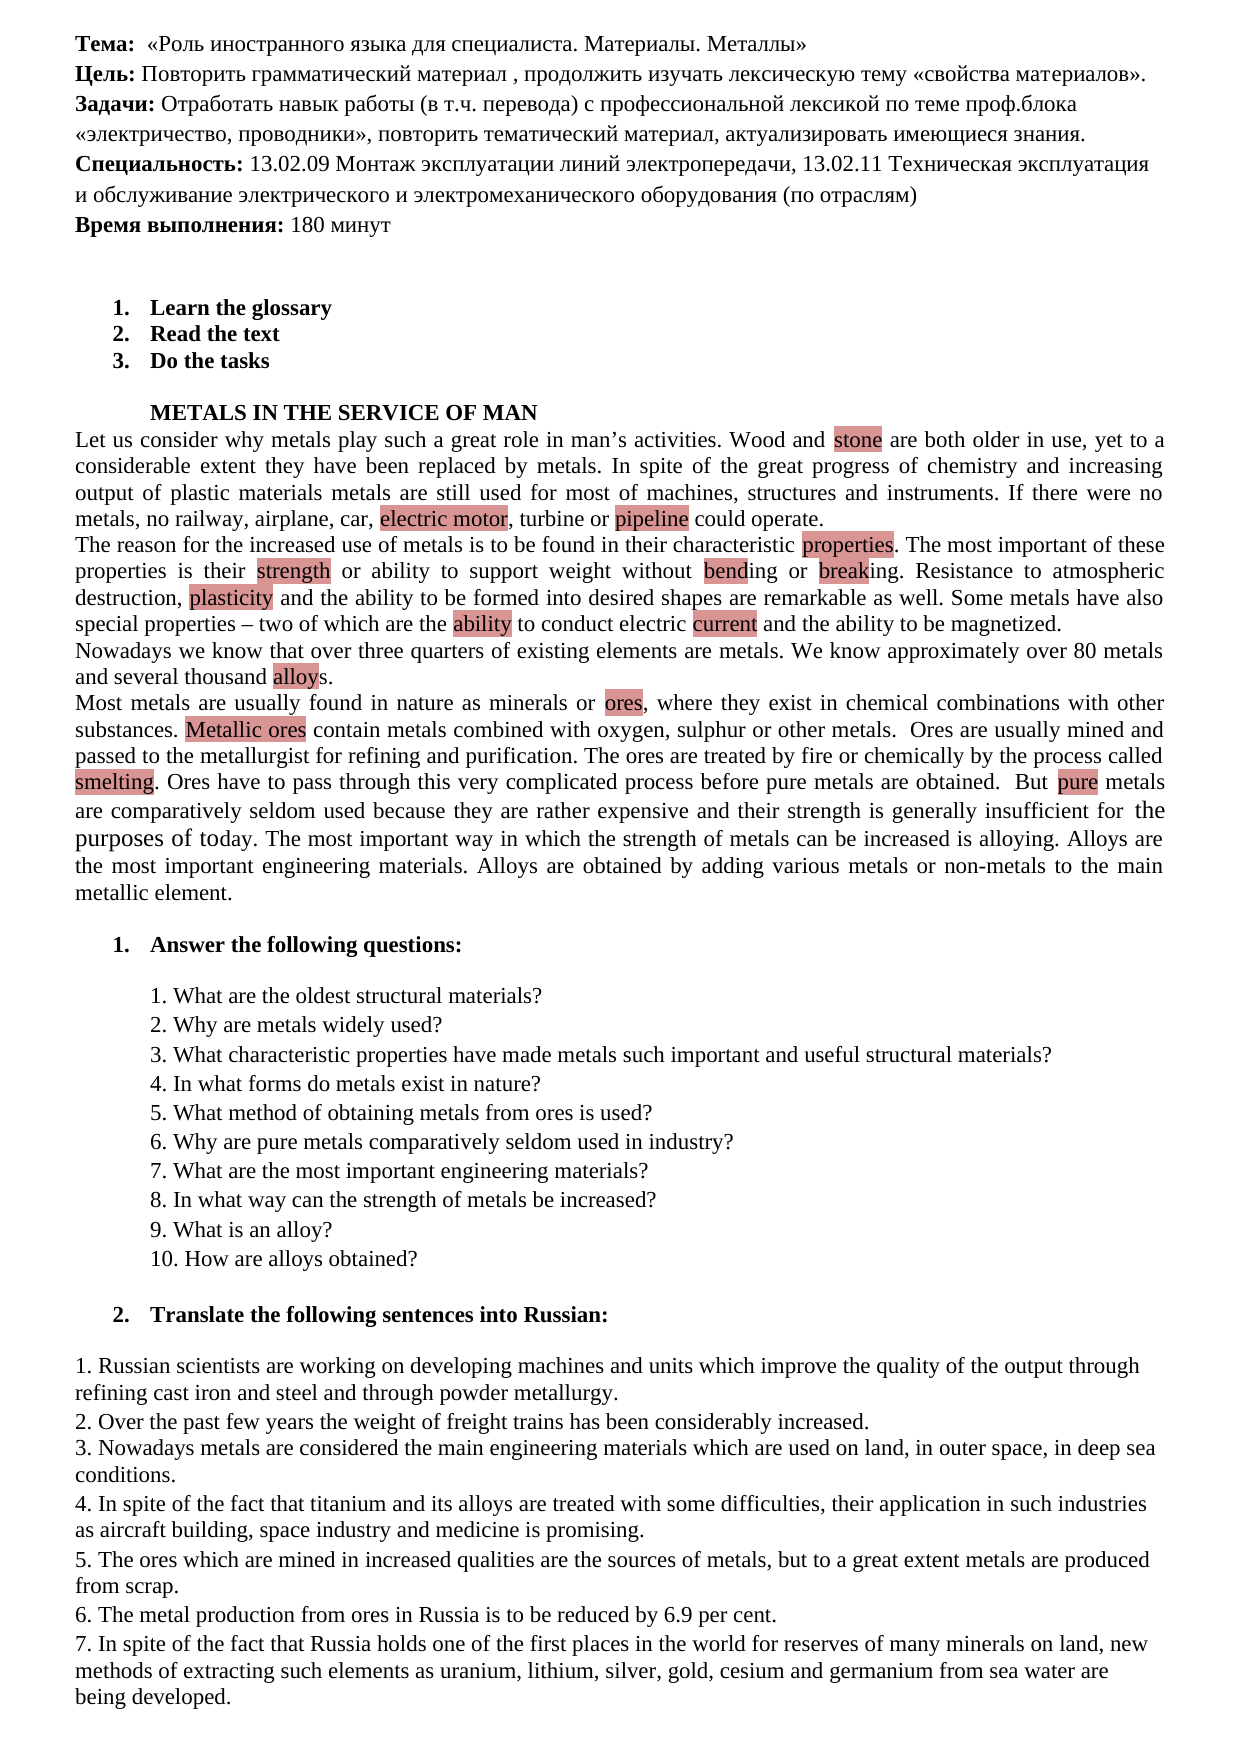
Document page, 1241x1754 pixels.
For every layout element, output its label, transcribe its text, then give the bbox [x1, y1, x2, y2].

list Do the tasks [112, 347, 1165, 373]
text 3. Nowadays metals are considered the main engineering materials which are used on land, in outer space, in deep sea conditions. [75, 1434, 1165, 1487]
text 1. What are the oldest structural materials? [150, 982, 1165, 1009]
list Learn the glossary [112, 294, 1165, 320]
text 4. In spite of the fact that titanium and its alloys are treated with some difficulties, their application in such industries as aircraft building, space industry and medicine is promising. [75, 1490, 1165, 1543]
text 1. Russian scientists are working on developing machines and units which improve the quality of the output through refining cast iron and steel and through powder metallurgy. [75, 1352, 1165, 1405]
text Цель: Повторить грамматический материал , продолжить изучать лексическую тему «свойства материалов». [75, 60, 1165, 86]
text The reason for the increased use of metals is to be found in their characteristic properties. The most important of these properties is their strength or ability to support weight without bending or breaking. Resistance to atmospheric destruction, plasticity and the ability to be formed into desired shapes are remarkable as well. Some metals have also special properties – two of which are the ability to conduct electric current and the ability to be magnetized. [75, 531, 1165, 637]
text Время выполнения: 180 минут [75, 211, 1165, 237]
list Read the text [112, 320, 1165, 347]
text Специальность: 13.02.09 Монтаж эксплуатации линий электропередачи, 13.02.11 Техническая эксплуатация и обслуживание электрического и электромеханического оборудования (по отраслям) [75, 150, 1165, 207]
text 10. How are alloys obtained? [150, 1245, 1165, 1271]
text 2. Over the past few years the weight of freight trains has been considerably increased. [75, 1408, 1165, 1434]
text 7. What are the most important engineering materials? [150, 1157, 1165, 1184]
text Let us consider why metals play such a great role in man’s activities. Wood and stone are both older in use, yet to a considerable extent they have been replaced by metals. In spite of the great progress of chemistry and increasing output of plastic materials metals are still used for most of machines, structures and instruments. If there were no metals, no railway, airplane, car, electric motor, turbine or pipeline could operate. [75, 426, 1165, 531]
text Most metals are usually found in nature as minerals or ores, where they exist in chemical combinations with other substances. Metallic ores contain metals combined with oxygen, sulphur or other metals. Ores are usually mined and passed to the metallurgist for refining and purification. The ores are treated by fire or chemically by the process called smelting. Ores have to pass through this very complicated process before pure metals are obtained. But pure metals are comparatively seldom used because they are rather expensive and their strength is generally insufficient for the purposes of today. The most important way in which the strength of metals can be increased is alloying. Alloys are the most important engineering materials. Alloys are obtained by adding various metals or non-metals to the main metallic element. [75, 689, 1165, 905]
text 9. What is an alloy? [150, 1216, 1165, 1242]
text 2. Why are metals widely used? [150, 1012, 1165, 1038]
text Тема: «Роль иностранного языка для специалиста. Материалы. Металлы» [75, 29, 1165, 56]
text 6. Why are pure metals comparatively seldom used in industry? [150, 1128, 1165, 1154]
text 8. In what way can the strength of metals be increased? [150, 1187, 1165, 1213]
text 5. What method of obtaining metals from ores is used? [150, 1099, 1165, 1125]
text 3. What characteristic properties have made metals such important and useful structural materials? [150, 1041, 1165, 1067]
text 4. In what forms do metals exist in nature? [150, 1070, 1165, 1096]
list Answer the following questions: [112, 931, 1165, 958]
text Nowadays we know that over three quarters of existing elements are metals. We know approximately over 80 metals and several thousand alloys. [75, 637, 1165, 689]
text METALS IN THE SERVICE OF MAN [150, 399, 1165, 426]
list Translate the following sentences into Russian: [112, 1301, 1165, 1328]
text 5. The ores which are mined in increased qualities are the sources of metals, but to a great extent metals are produced from scrap. [75, 1546, 1165, 1598]
text 7. In spite of the fact that Russia holds one of the first places in the world for reserves of many minerals on land, new methods of extracting such elements as uranium, lithium, silver, gold, cesium and germanium from sea water are being developed. [75, 1631, 1165, 1709]
text 6. The metal production from ores in Russia is to be reduced by 6.9 per cent. [75, 1601, 1165, 1628]
text Задачи: Отработать навык работы (в т.ч. перевода) с профессиональной лексикой по теме проф.блока «электричество, проводники», повторить тематический материал, актуализировать имеющиеся знания. [75, 90, 1165, 147]
